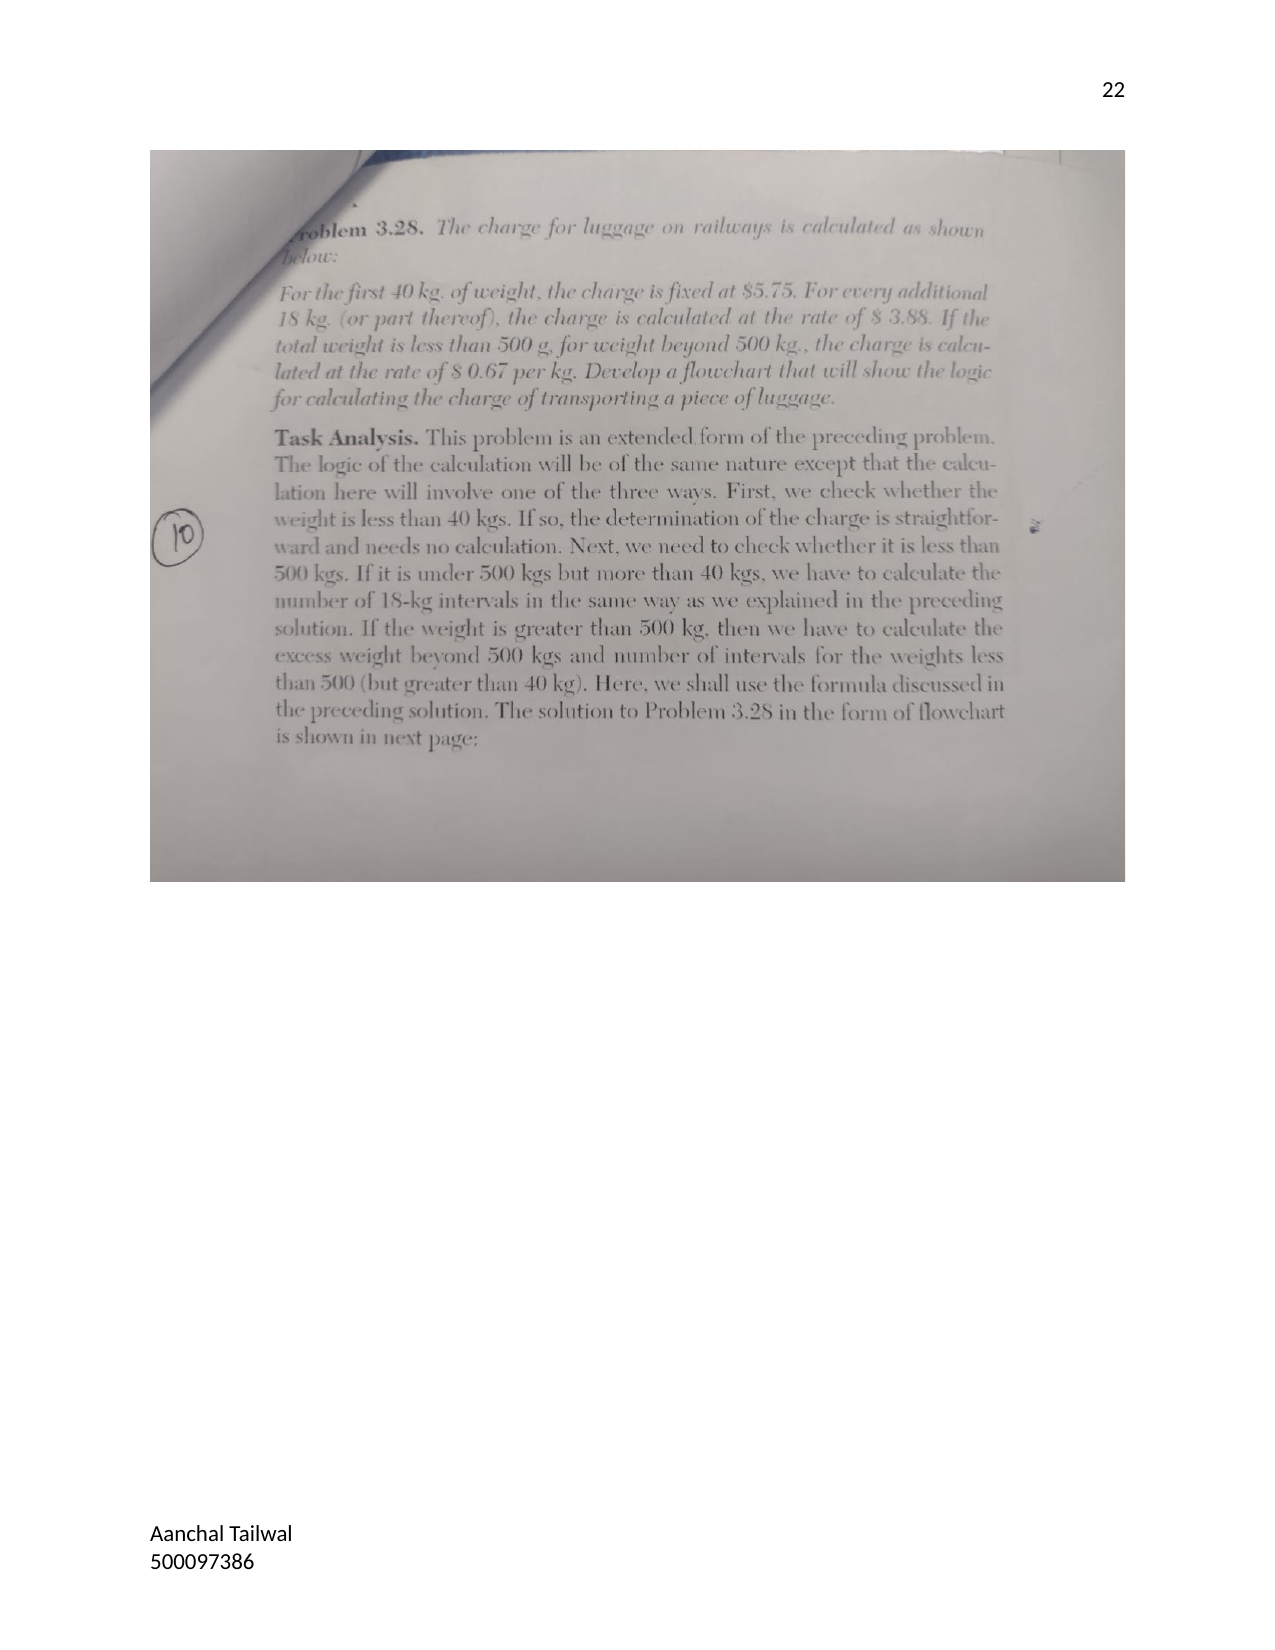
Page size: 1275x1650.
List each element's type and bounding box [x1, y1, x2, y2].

picture [150, 150, 1125, 882]
